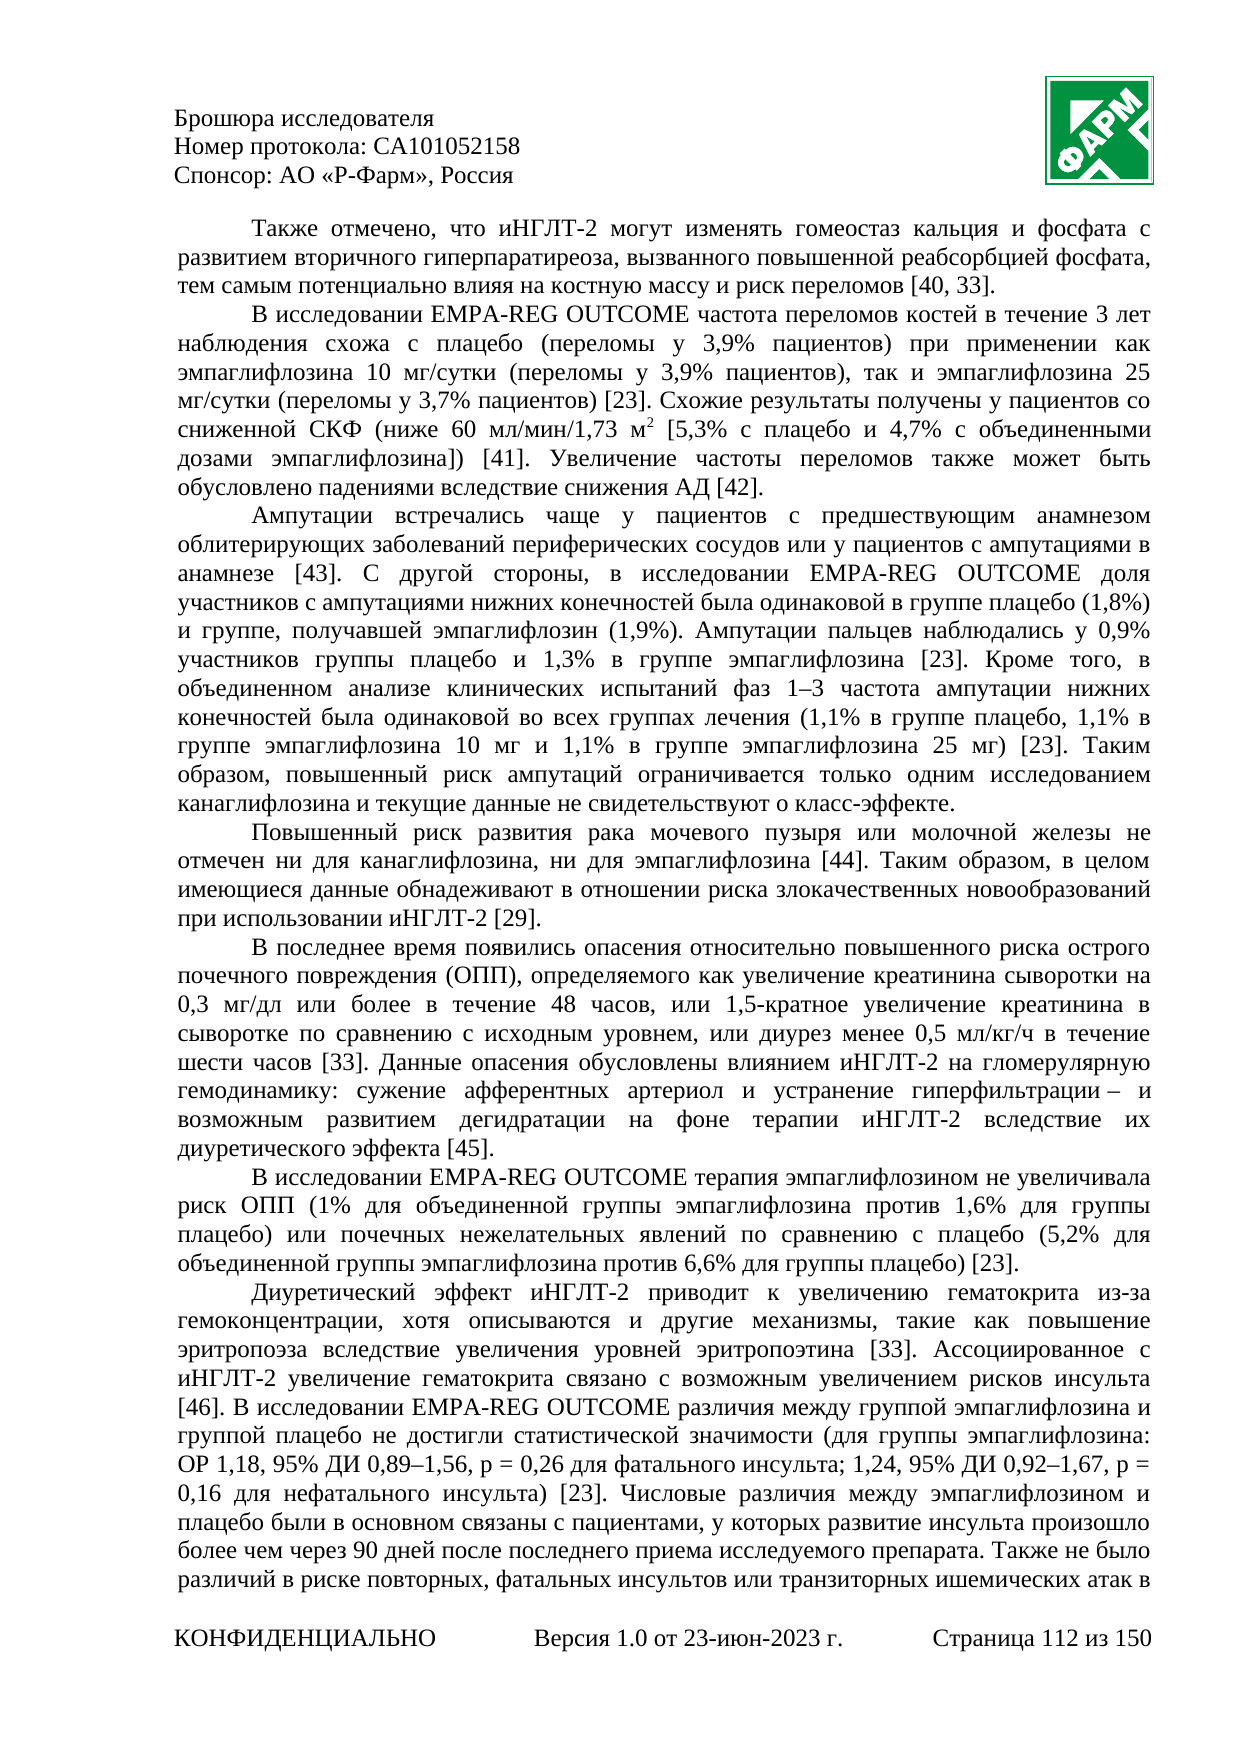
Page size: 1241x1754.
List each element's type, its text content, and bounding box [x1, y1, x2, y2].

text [177, 1277, 1152, 1593]
text В последнее время появились опасения относительно повышенного риска острого почечного повреждения (ОПП), определяемого как увеличение креатинина сыворотки на 0,3 мг/дл или более в течение 48 часов, или 1,5-кратное увеличение креатинина в сыворотке по сравнению с исходным уровнем, или диурез менее 0,5 мл/кг/ч в течение шести часов [33]. Данные опасения обусловлены влиянием иНГЛТ-2 на гломерулярную гемодинамику: сужение афферентных артериол и устранение гиперфильтрации – и возможным развитием дегидратации на фоне терапии иНГЛТ-2 вследствие их диуретического эффекта [45]. [177, 932, 1152, 1162]
text В исследовании EMPA-REG OUTCOME частота переломов костей в течение 3 лет наблюдения схожа с плацебо (переломы у 3,9% пациентов) при применении как эмпаглифлозина 10 мг/сутки (переломы у 3,9% пациентов), так и эмпаглифлозина 25 мг/сутки (переломы у 3,7% пациентов) [23]. Схожие результаты получены у пациентов со сниженной СКФ (ниже 60 мл/мин/1,73 м2 [5,3% с плацебо и 4,7% с объединенными дозами эмпаглифлозина]) [41]. Увеличение частоты переломов также может быть обусловлено падениями вследствие снижения АД [42]. [177, 299, 1152, 500]
text Повышенный риск развития рака мочевого пузыря или молочной железы не отмечен ни для канаглифлозина, ни для эмпаглифлозина [44]. Таким образом, в целом имеющиеся данные обнадеживают в отношении риска злокачественных новообразований при использовании иНГЛТ-2 [29]. [177, 817, 1152, 932]
text Также отмечено, что иНГЛТ-2 могут изменять гомеостаз кальция и фосфата с развитием вторичного гиперпаратиреоза, вызванного повышенной реабсорбцией фосфата, тем самым потенциально влияя на костную массу и риск переломов [40, 33]. [177, 213, 1152, 299]
text В исследовании EMPA-REG OUTCOME терапия эмпаглифлозином не увеличивала риск ОПП (1% для объединенной группы эмпаглифлозина против 1,6% для группы плацебо) или почечных нежелательных явлений по сравнению с плацебо (5,2% для объединенной группы эмпаглифлозина против 6,6% для группы плацебо) [23]. [177, 1162, 1152, 1277]
text Ампутации встречались чаще у пациентов с предшествующим анамнезом облитерирующих заболеваний периферических сосудов или у пациентов с ампутациями в анамнезе [43]. С другой стороны, в исследовании EMPA-REG OUTCOME доля участников с ампутациями нижних конечностей была одинаковой в группе плацебо (1,8%) и группе, получавшей эмпаглифлозин (1,9%). Ампутации пальцев наблюдались у 0,9% участников группы плацебо и 1,3% в группе эмпаглифлозина [23]. Кроме того, в объединенном анализе клинических испытаний фаз 1–3 частота ампутации нижних конечностей была одинаковой во всех группах лечения (1,1% в группе плацебо, 1,1% в группе эмпаглифлозина 10 мг и 1,1% в группе эмпаглифлозина 25 мг) [23]. Таким образом, повышенный риск ампутаций ограничивается только одним исследованием канаглифлозина и текущие данные не свидетельствуют о класс-эффекте. [177, 500, 1152, 817]
